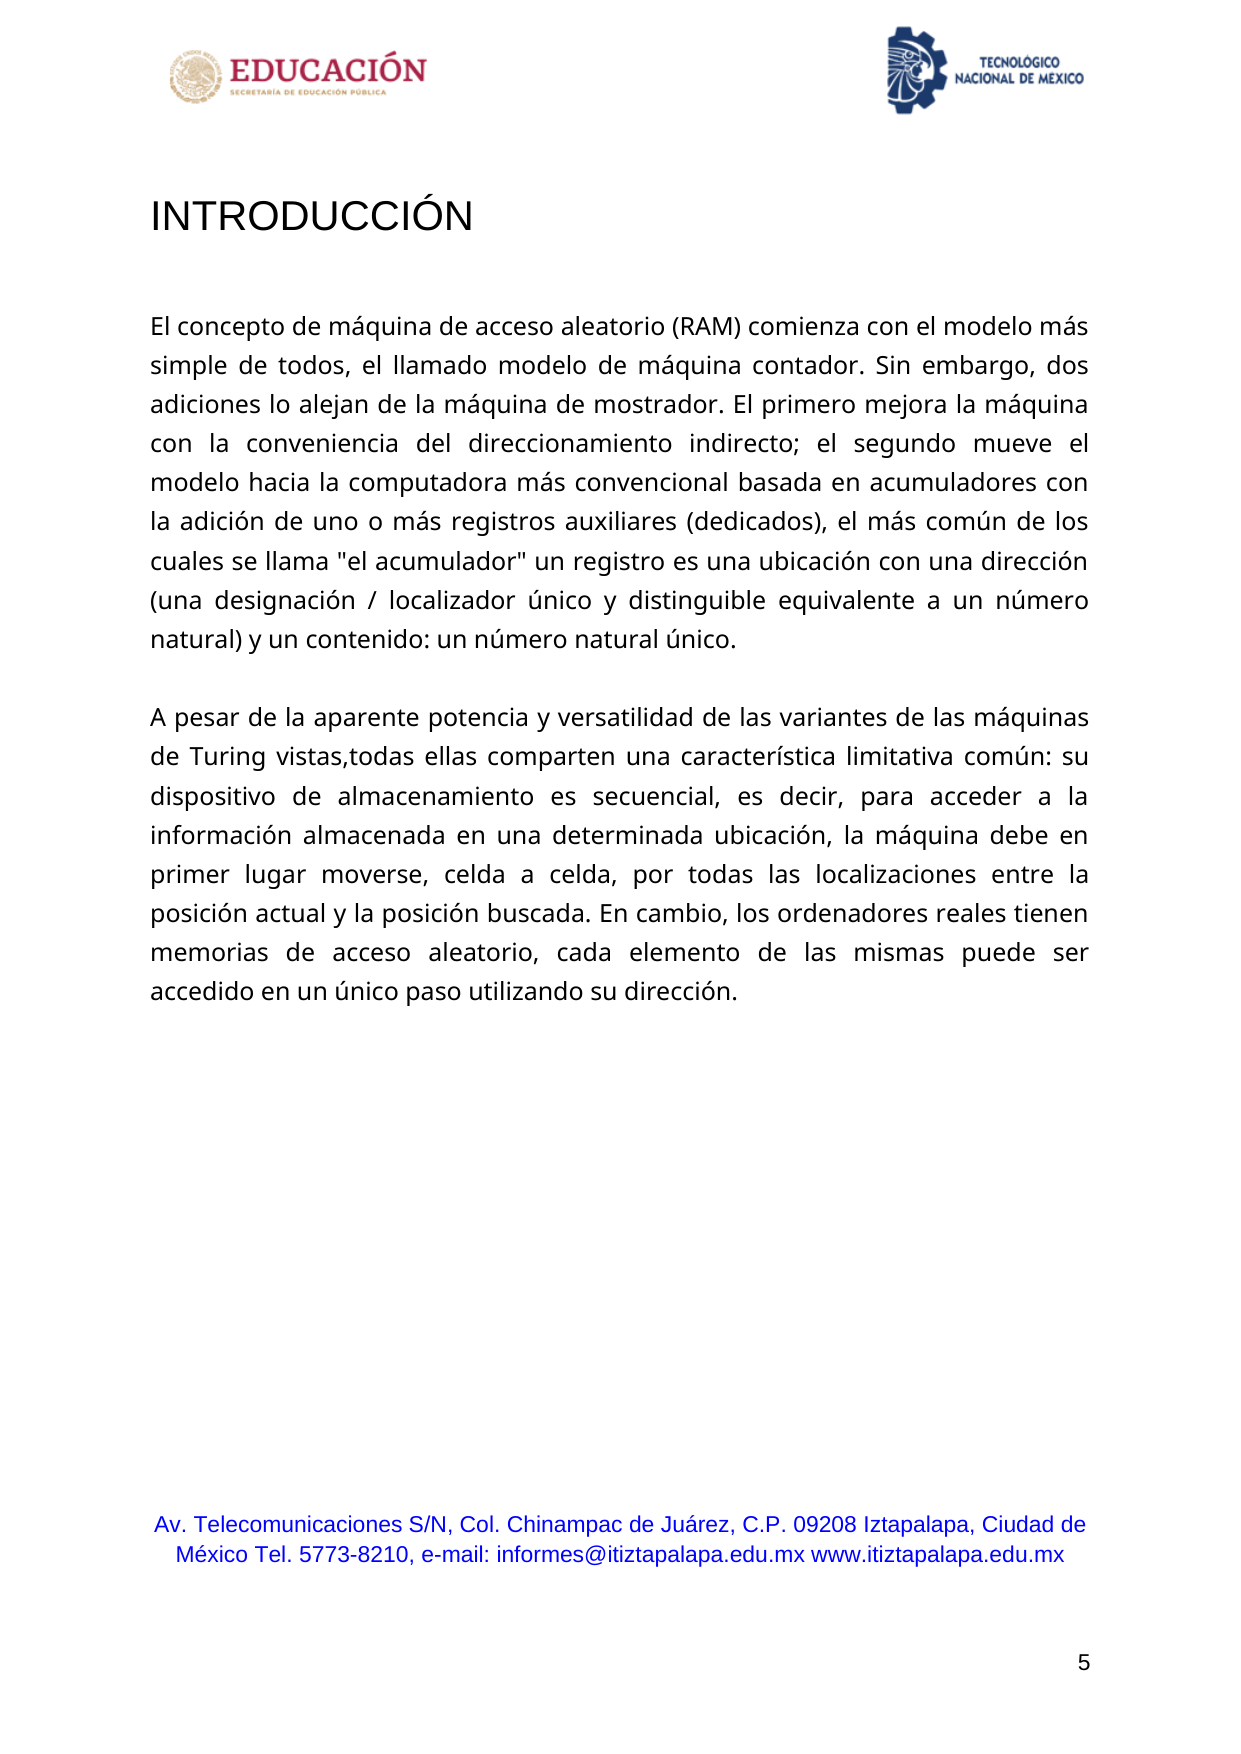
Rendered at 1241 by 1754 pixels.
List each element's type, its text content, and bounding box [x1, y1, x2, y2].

text El concepto de máquina de acceso aleatorio (RAM) comienza con el modelo más simple de todos, el llamado modelo de máquina contador. Sin embargo, dos adiciones lo alejan de la máquina de mostrador. El primero mejora la máquina con la conveniencia del direccionamiento indirecto; el segundo mueve el modelo hacia la computadora más convencional basada en acumuladores con la adición de uno o más registros auxiliares (dedicados), el más común de los cuales se llama "el acumulador" un registro es una ubicación con una dirección (una designación / localizador único y distinguible equivalente a un número natural) y un contenido: un número natural único. [150, 308, 1090, 656]
picture [169, 18, 1091, 123]
text A pesar de la aparente potencia y versatilidad de las variantes de las máquinas de Turing vistas,todas ellas comparten una característica limitativa común: su dispositivo de almacenamiento es secuencial, es decir, para acceder a la información almacenada en una determinada ubicación, la máquina debe en primer lugar moverse, celda a celda, por todas las localizaciones entre la posición actual y la posición buscada. En cambio, los ordenadores reales tienen memorias de acceso aleatorio, cada elemento de las mismas puede ser accedido en un único paso utilizando su dirección. [150, 700, 1090, 1008]
subtitle INTRODUCCIÓN [150, 192, 1090, 239]
